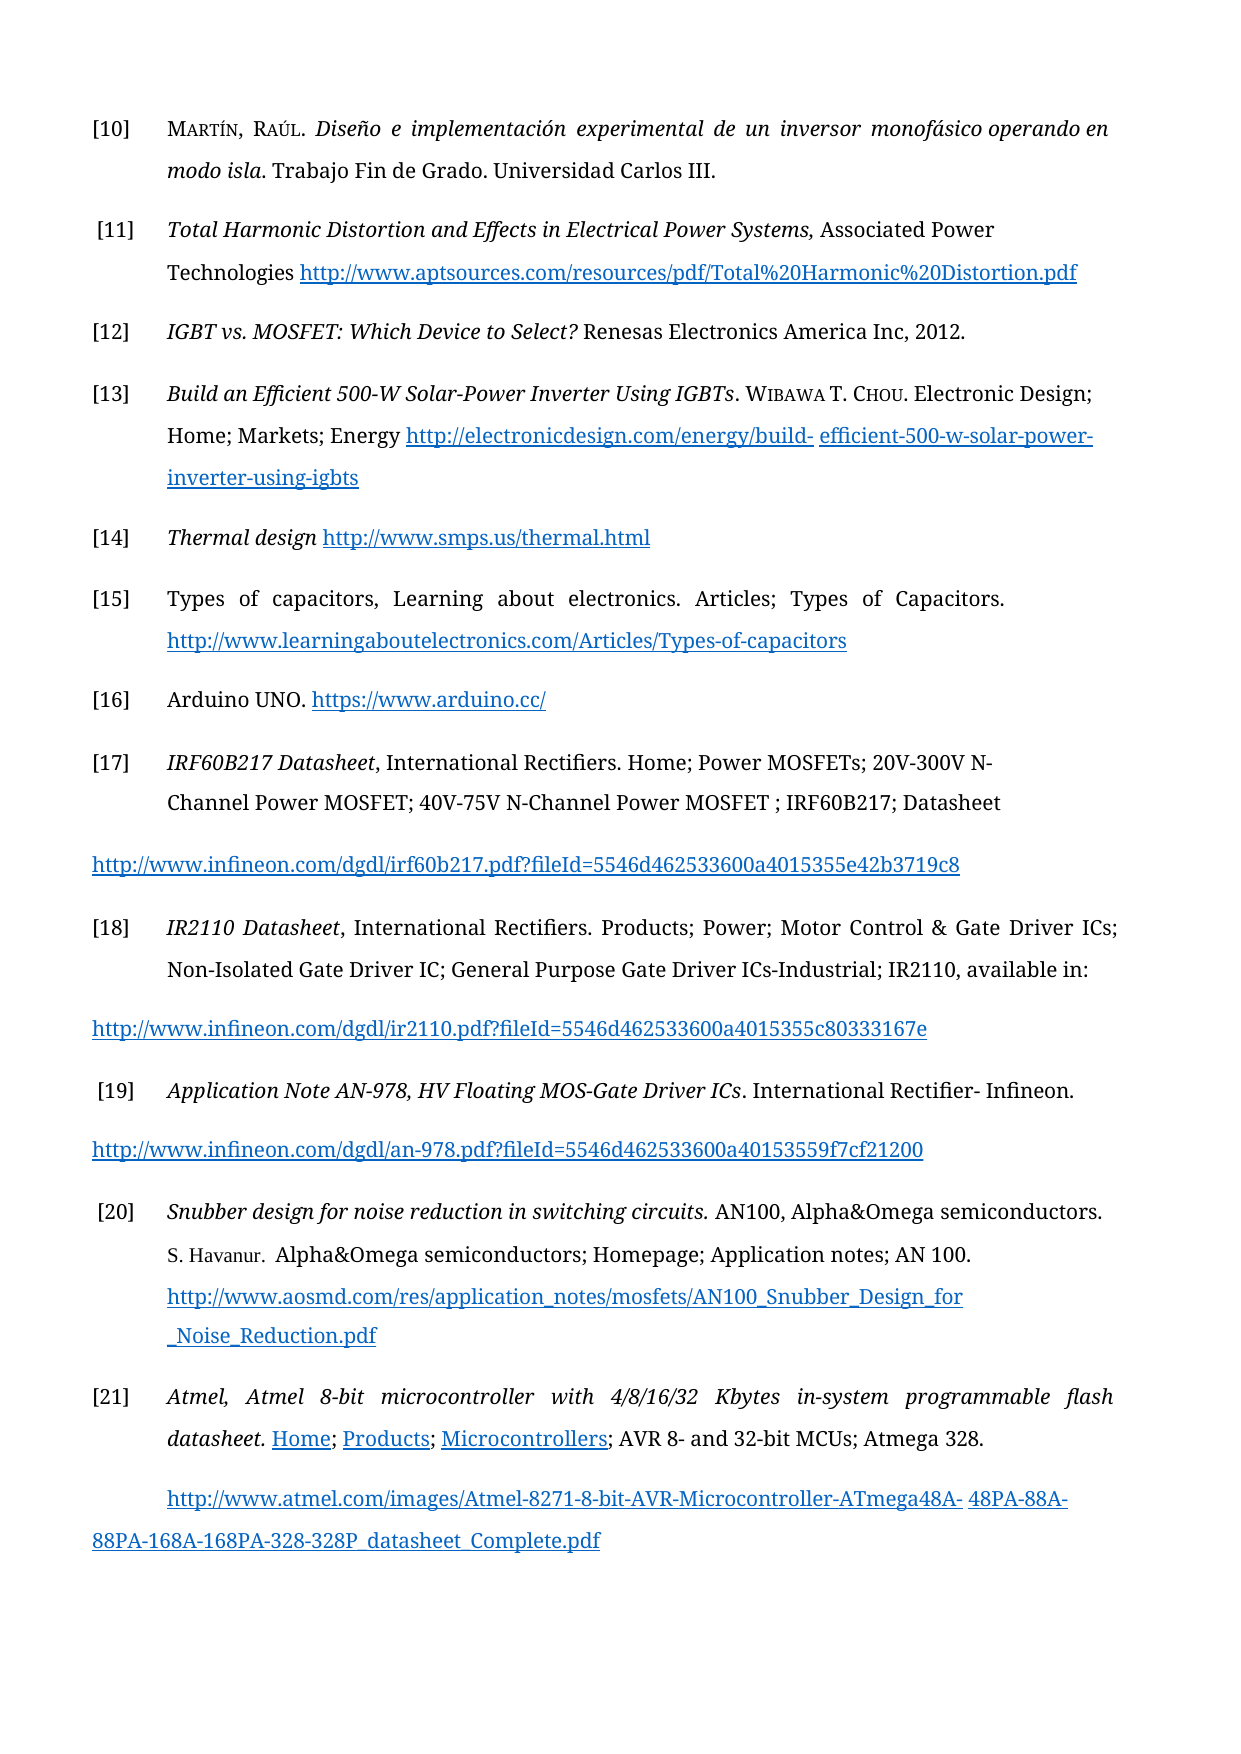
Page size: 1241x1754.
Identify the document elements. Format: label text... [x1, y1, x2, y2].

list IR2110 Datasheet, International Rectifiers. Products; Power; Motor Control & Gate Driver ICs; Non-Isolated Gate Driver IC; General Purpose Gate Driver ICs-Industrial; IR2110, available in: [92, 913, 1118, 984]
list IRF60B217 Datasheet, International Rectifiers. Home; Power MOSFETs; 20V-300V N- [92, 748, 1165, 776]
list Build an Efficient 500-W Solar-Power Inverter Using IGBTs. WIBAWA T. CHOU. Electronic Design; Home; Markets; Energy http://electronicdesign.com/energy/build- efficient-500-w-solar-power-inverter-using-igbts [92, 379, 1103, 492]
text http://www.infineon.com/dgdl/an-978.pdf?fileId=5546d462533600a40153559f7cf21200 [92, 1135, 1165, 1164]
list Types of capacitors, Learning about electronics. Articles; Types of Capacitors. http://www.learningaboutelectronics.com/Articles/Types-of-capacitors [92, 584, 1117, 655]
text http://www.atmel.com/images/Atmel-8271-8-bit-AVR-Microcontroller-ATmega48A- 48PA-88A-88PA-168A-168PA-328-328P_datasheet_Complete.pdf [92, 1484, 1097, 1554]
list IGBT vs. MOSFET: Which Device to Select? Renesas Electronics America Inc, 2012. [92, 317, 1165, 346]
list Application Note AN-978, HV Floating MOS-Gate Driver ICs. International Rectifier- Infineon. [97, 1076, 1117, 1105]
list Arduino UNO. https://www.arduino.cc/ [92, 686, 1165, 714]
list Atmel, Atmel 8-bit microcontroller with 4/8/16/32 Kbytes in-system programmable flash datasheet. Home; Products; Microcontrollers; AVR 8- and 32-bit MCUs; Atmega 328. [92, 1382, 1117, 1453]
text http://www.infineon.com/dgdl/ir2110.pdf?fileId=5546d462533600a4015355c80333167e [92, 1014, 1165, 1043]
text Channel Power MOSFET; 40V-75V N-Channel Power MOSFET ; IRF60B217; Datasheet http://www.infineon.com/dgdl/irf60b217.pdf?fileId=5546d462533600a4015355e42b3719c8 [92, 788, 1165, 879]
list MARTÍN, RAÚL. Diseño e implementación experimental de un inversor monofásico operando en modo isla. Trabajo Fin de Grado. Universidad Carlos III. [92, 114, 1118, 185]
text _Noise_Reduction.pdf [167, 1325, 1165, 1348]
list Thermal design http://www.smps.us/thermal.html [92, 523, 1165, 551]
list Total Harmonic Distortion and Effects in Electrical Power Systems, Associated Power Technologies http://www.aptsources.com/resources/pdf/Total%20Harmonic%20Distortion.pdf [96, 216, 1104, 287]
list Snubber design for noise reduction in switching circuits. AN100, Alpha&Omega semiconductors. S. Havanur. Alpha&Omega semiconductors; Homepage; Application notes; AN 100. http://www.aosmd.com/res/application_notes/mosfets/AN100_Snubber_Design_for [97, 1197, 1106, 1311]
